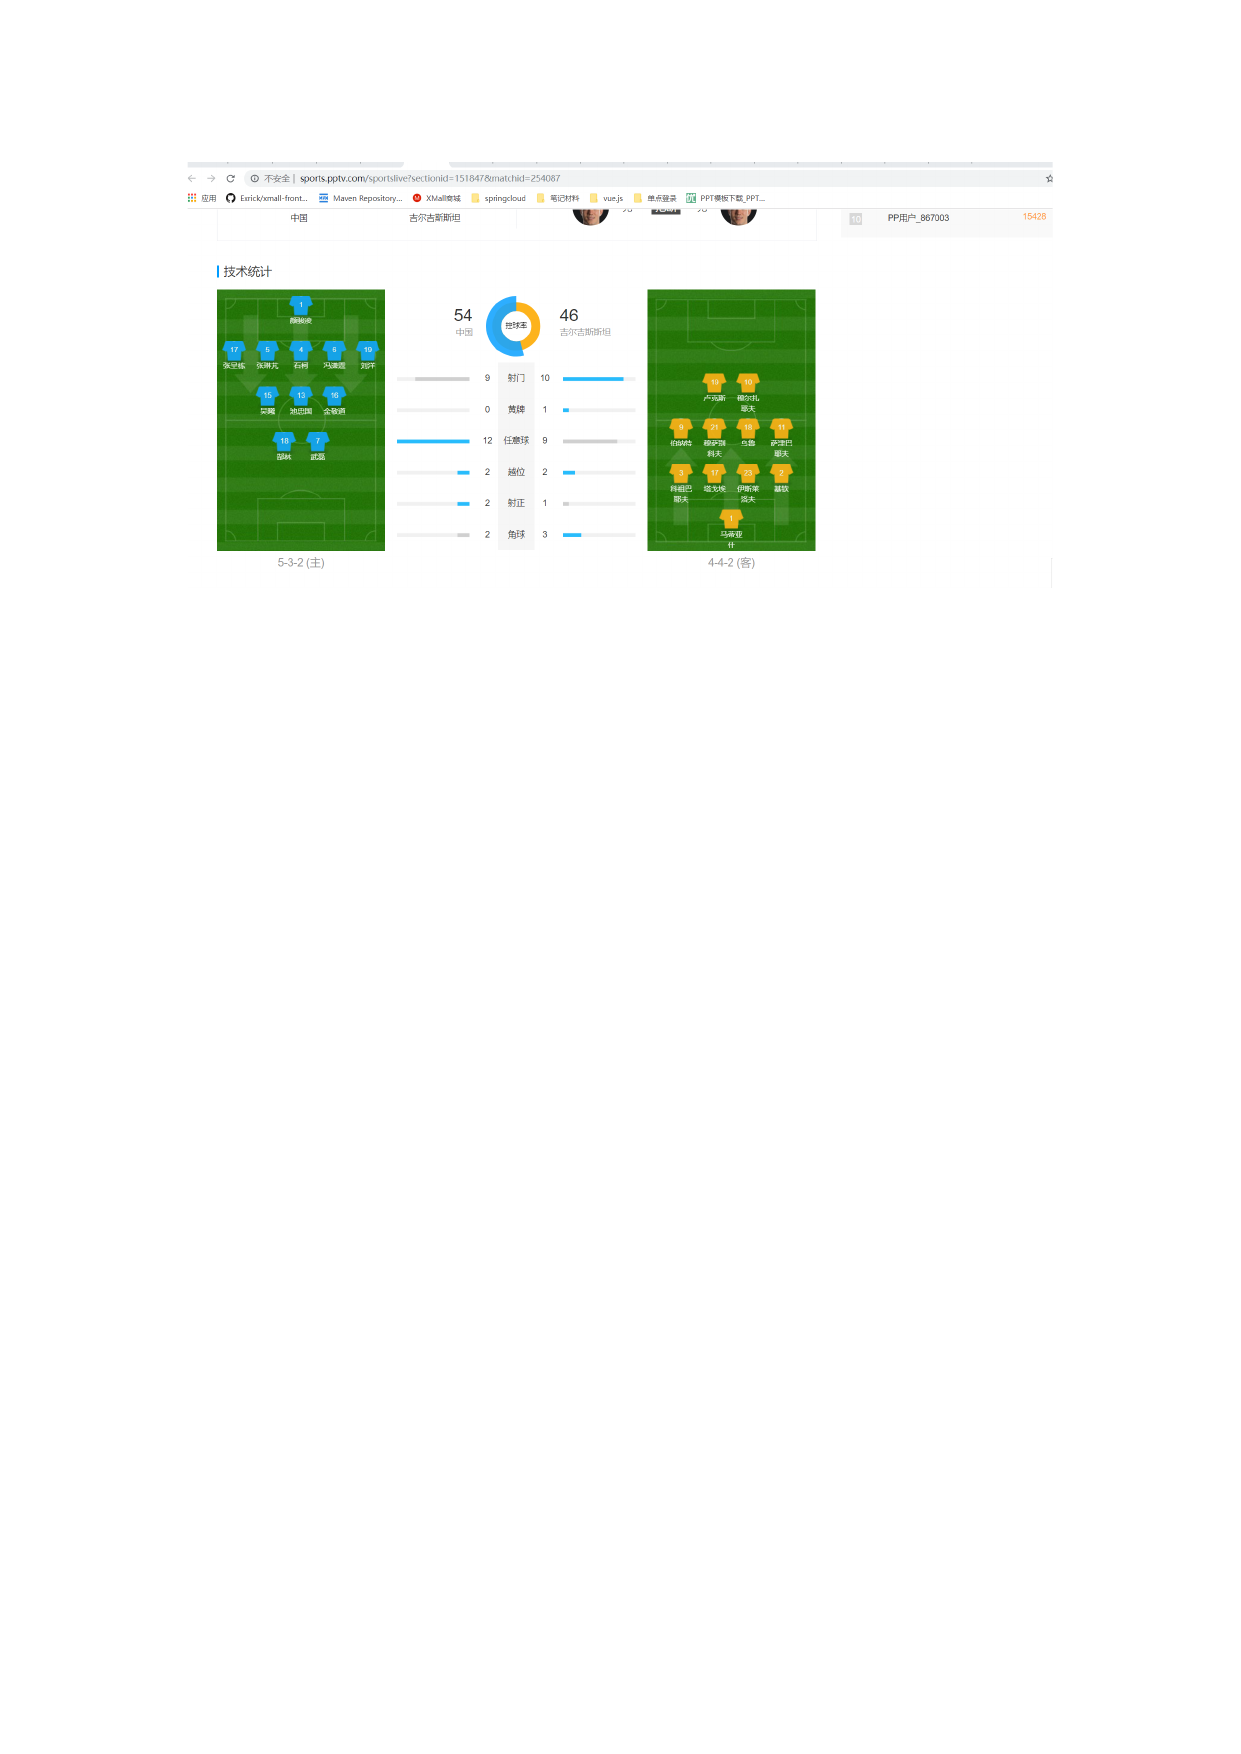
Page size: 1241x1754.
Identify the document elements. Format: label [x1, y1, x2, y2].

picture [187, 162, 1053, 588]
